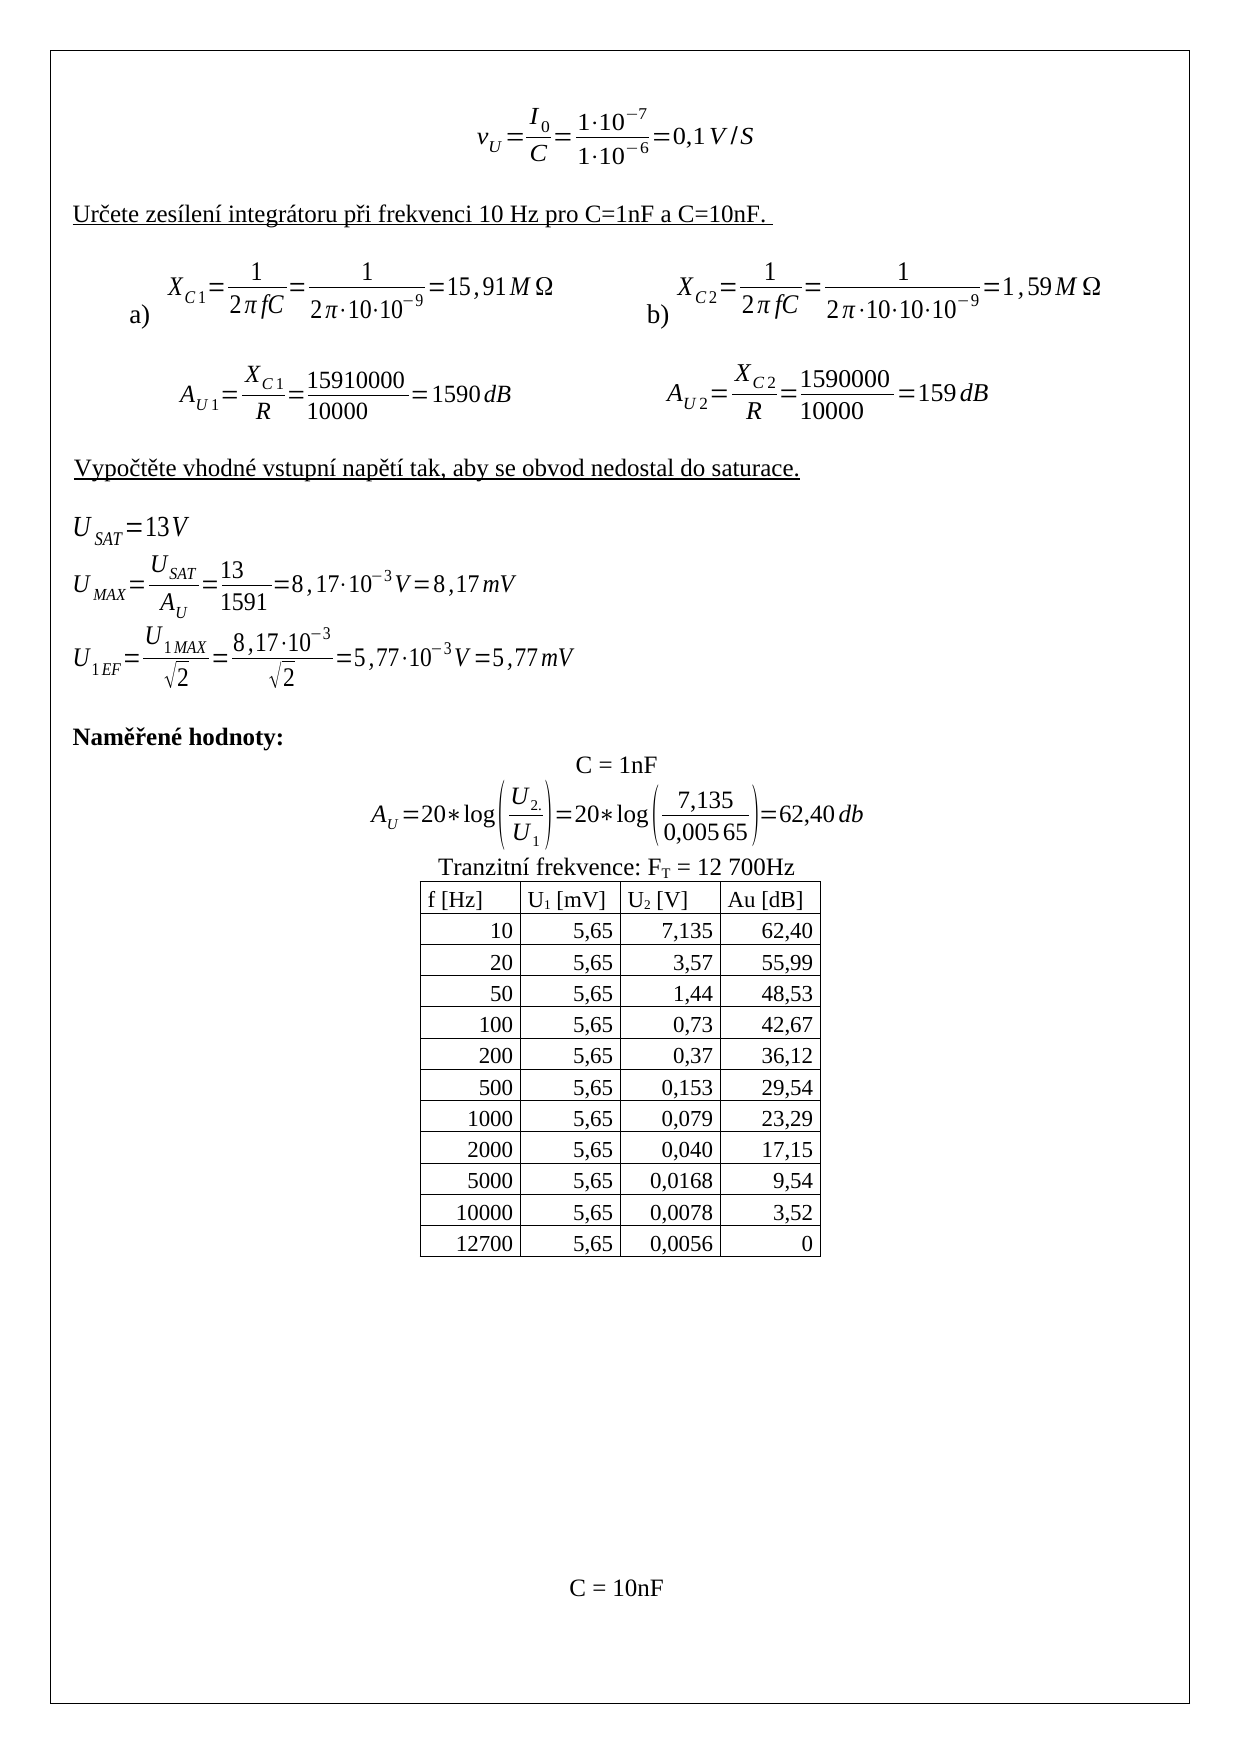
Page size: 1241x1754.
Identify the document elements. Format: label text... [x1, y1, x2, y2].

table_cell 3,52 [721, 1195, 820, 1225]
table_cell 0,153 [621, 1070, 720, 1100]
table_cell 10000 [421, 1195, 520, 1225]
table_header Au [dB] [721, 882, 820, 912]
table_cell 5,65 [521, 945, 620, 975]
table_cell 5,65 [521, 1226, 620, 1256]
table_cell 0 [721, 1226, 820, 1256]
table_cell 5,65 [521, 1132, 620, 1162]
table_cell 29,54 [721, 1070, 820, 1100]
table_cell 500 [421, 1070, 520, 1100]
table_cell 50 [421, 976, 520, 1006]
table_cell 62,40 [721, 914, 820, 944]
text Naměřené hodnoty: [72, 722, 1160, 750]
list b) [72, 256, 1160, 330]
table_cell 5,65 [521, 1164, 620, 1194]
table_cell 5,65 [521, 1007, 620, 1037]
table_cell 0,37 [621, 1039, 720, 1069]
table_header U1 [mV] [521, 882, 620, 912]
table_cell 5,65 [521, 914, 620, 944]
table_cell 1,44 [621, 976, 720, 1006]
table_cell 20 [421, 945, 520, 975]
table_cell 0,0078 [621, 1195, 720, 1225]
text Určete zesílení integrátoru při frekvenci 10 Hz pro C=1nF a C=10nF. [72, 199, 1160, 228]
table_cell 5,65 [521, 1195, 620, 1225]
table_cell 7,135 [621, 914, 720, 944]
table_cell 5,65 [521, 1101, 620, 1131]
table_cell 5,65 [521, 1039, 620, 1069]
table_cell 55,99 [721, 945, 820, 975]
table_cell 0,0056 [621, 1226, 720, 1256]
table_cell 5,65 [521, 1070, 620, 1100]
table_cell 9,54 [721, 1164, 820, 1194]
text Tranzitní frekvence: FT = 12 700Hz [72, 852, 1160, 881]
table_header U2 [V] [621, 882, 720, 912]
table_cell 1000 [421, 1101, 520, 1131]
table_cell 2000 [421, 1132, 520, 1162]
table_cell 12700 [421, 1226, 520, 1256]
table_cell 17,15 [721, 1132, 820, 1162]
text Vypočtěte vhodné vstupní napětí tak, aby se obvod nedostal do saturace. [74, 453, 1160, 482]
table_cell 100 [421, 1007, 520, 1037]
table_cell 0,079 [621, 1101, 720, 1131]
table_cell 42,67 [721, 1007, 820, 1037]
text C = 10nF [72, 1573, 1160, 1602]
table_cell 5000 [421, 1164, 520, 1194]
table_cell 10 [421, 914, 520, 944]
table_cell 36,12 [721, 1039, 820, 1069]
table_cell 5,65 [521, 976, 620, 1006]
table_cell 48,53 [721, 976, 820, 1006]
table_cell 200 [421, 1039, 520, 1069]
table_cell 0,0168 [621, 1164, 720, 1194]
table_header f [Hz] [421, 882, 520, 912]
text C = 1nF [72, 750, 1160, 779]
table_cell 23,29 [721, 1101, 820, 1131]
table_cell 0,040 [621, 1132, 720, 1162]
table_cell 0,73 [621, 1007, 720, 1037]
table_cell 3,57 [621, 945, 720, 975]
